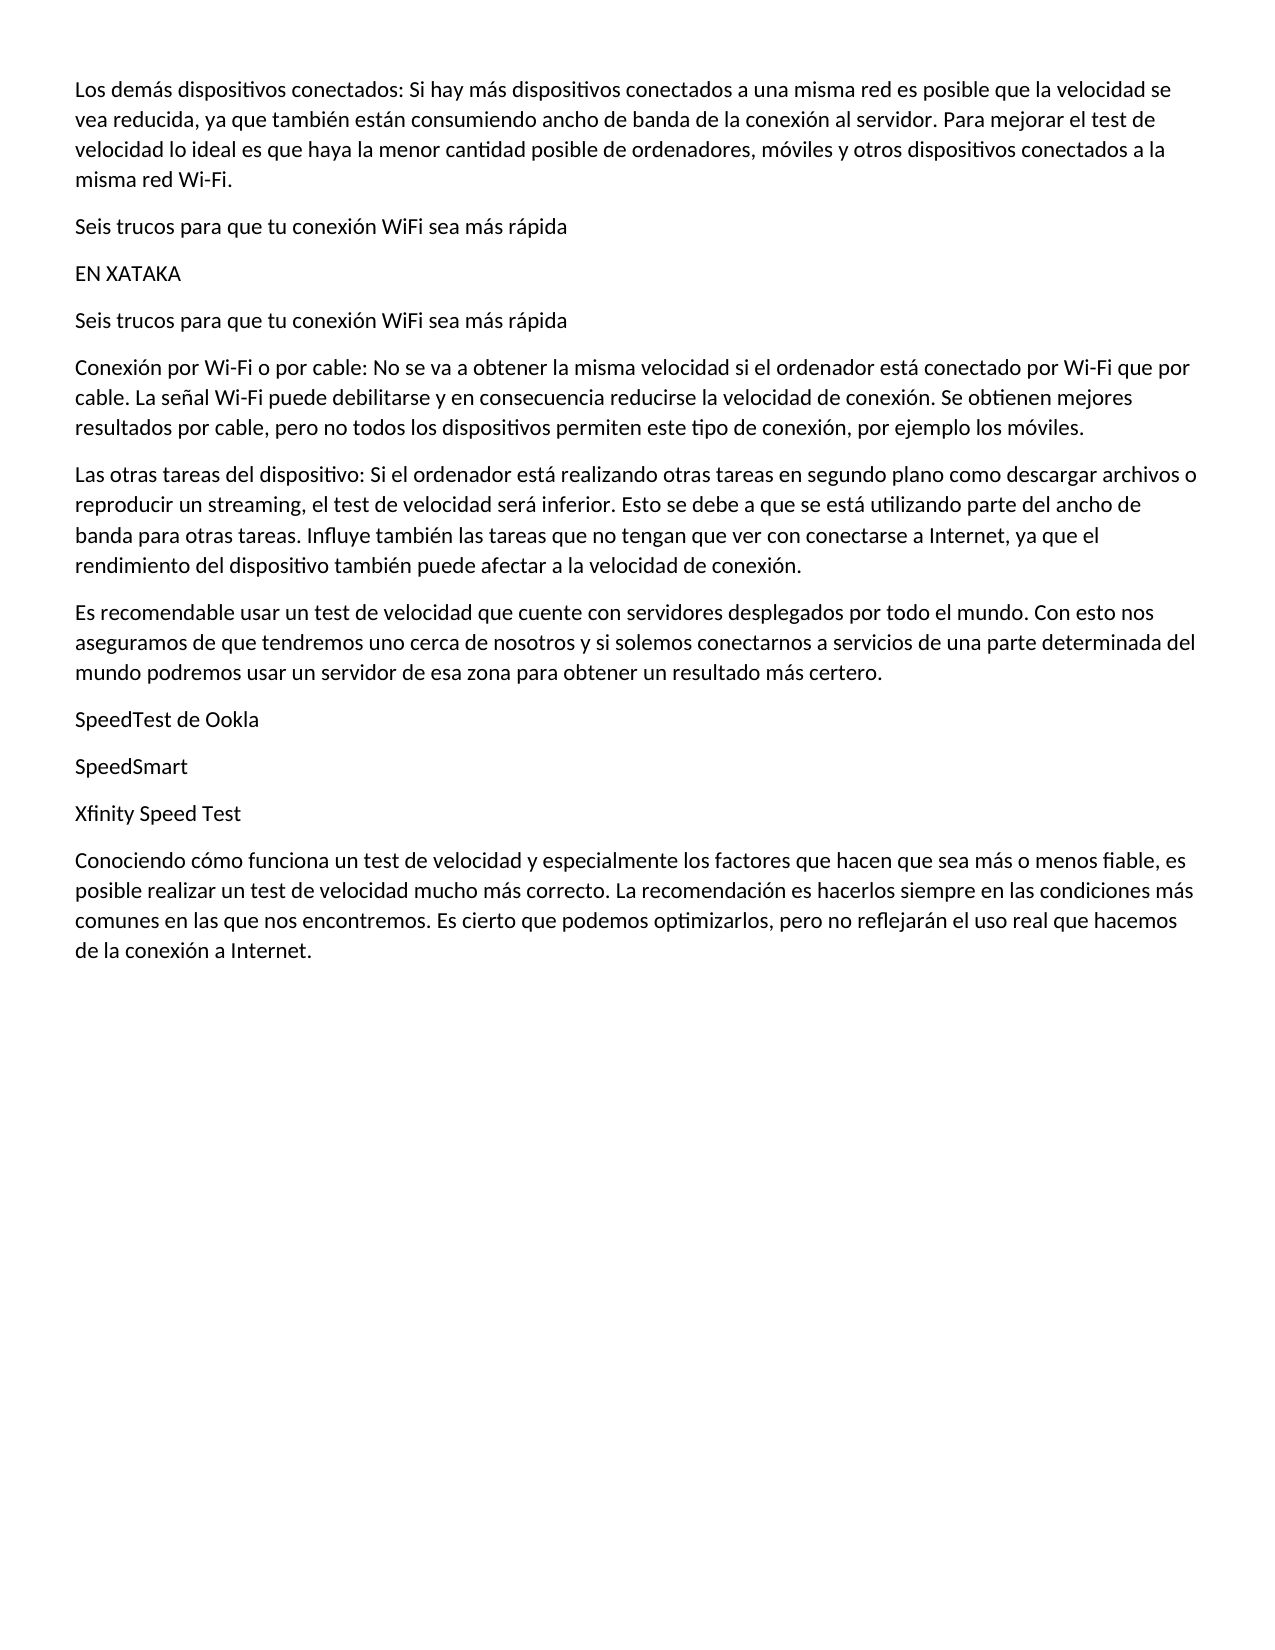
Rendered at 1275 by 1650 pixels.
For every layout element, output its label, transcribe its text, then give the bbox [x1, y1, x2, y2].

text Seis trucos para que tu conexión WiFi sea más rápida [75, 212, 1200, 241]
text Los demás dispositivos conectados: Si hay más dispositivos conectados a una misma red es posible que la velocidad se vea reducida, ya que también están consumiendo ancho de banda de la conexión al servidor. Para mejorar el test de velocidad lo ideal es que haya la menor cantidad posible de ordenadores, móviles y otros dispositivos conectados a la misma red Wi-Fi. [75, 75, 1200, 194]
text Conexión por Wi-Fi o por cable: No se va a obtener la misma velocidad si el ordenador está conectado por Wi-Fi que por cable. La señal Wi-Fi puede debilitarse y en consecuencia reducirse la velocidad de conexión. Se obtienen mejores resultados por cable, pero no todos los dispositivos permiten este tipo de conexión, por ejemplo los móviles. [75, 353, 1200, 442]
text Conociendo cómo funciona un test de velocidad y especialmente los factores que hacen que sea más o menos fiable, es posible realizar un test de velocidad mucho más correcto. La recomendación es hacerlos siempre en las condiciones más comunes en las que nos encontremos. Es cierto que podemos optimizarlos, pero no reflejarán el uso real que hacemos de la conexión a Internet. [75, 846, 1200, 964]
text EN XATAKA [75, 259, 1200, 287]
text SpeedSmart [75, 752, 1200, 780]
text Las otras tareas del dispositivo: Si el ordenador está realizando otras tareas en segundo plano como descargar archivos o reproducir un streaming, el test de velocidad será inferior. Esto se debe a que se está utilizando parte del ancho de banda para otras tareas. Influye también las tareas que no tengan que ver con conectarse a Internet, ya que el rendimiento del dispositivo también puede afectar a la velocidad de conexión. [75, 460, 1200, 579]
text Xfinity Speed Test [75, 799, 1200, 827]
text Es recomendable usar un test de velocidad que cuente con servidores desplegados por todo el mundo. Con esto nos aseguramos de que tendremos uno cerca de nosotros y si solemos conectarnos a servicios de una parte determinada del mundo podremos usar un servidor de esa zona para obtener un resultado más certero. [75, 598, 1200, 686]
text SpeedTest de Ookla [75, 705, 1200, 733]
text Seis trucos para que tu conexión WiFi sea más rápida [75, 306, 1200, 334]
